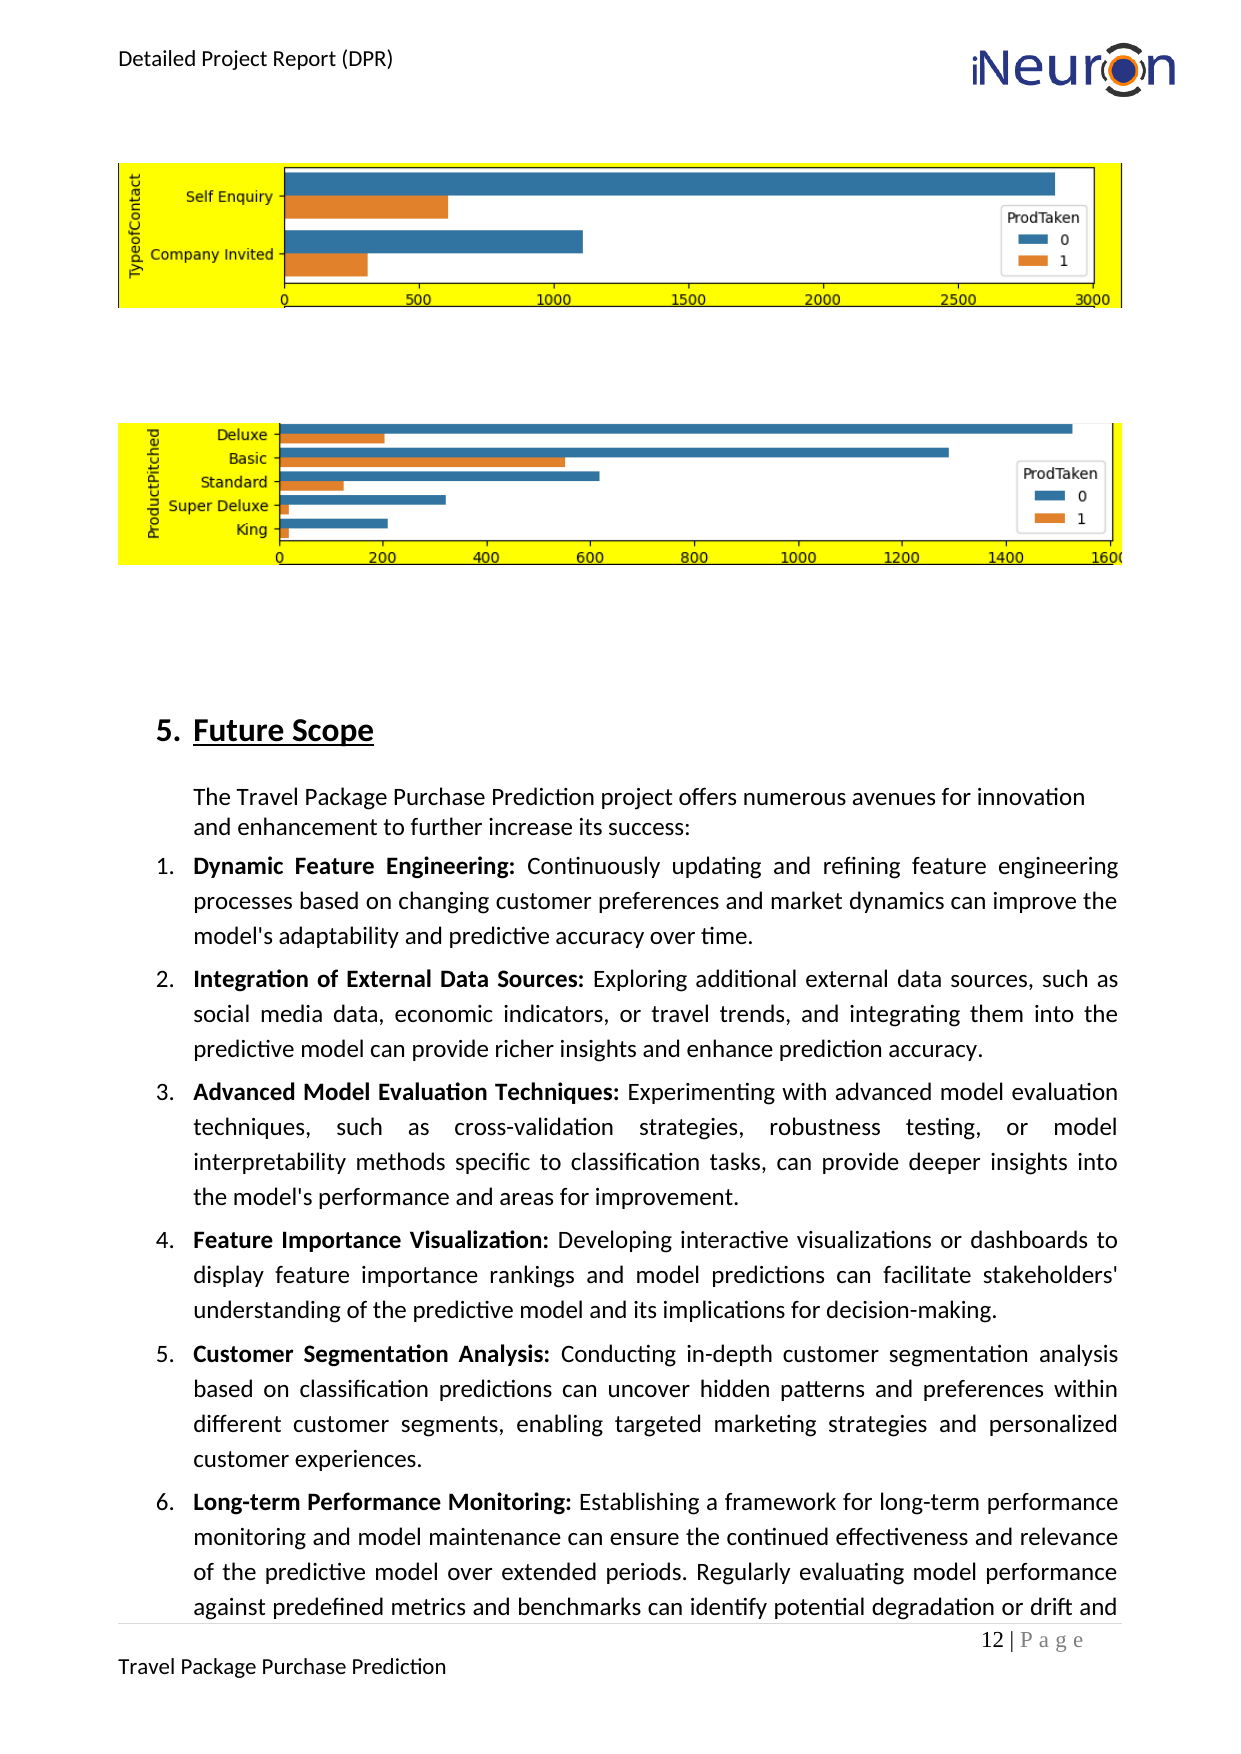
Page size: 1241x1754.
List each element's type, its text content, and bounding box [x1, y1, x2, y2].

list Feature Importance Visualization: Developing interactive visualizations or dashboards to display feature importance rankings and model predictions can facilitate stakeholders' understanding of the predictive model and its implications for decision-making. [156, 1225, 1119, 1325]
list Advanced Model Evaluation Techniques: Experimenting with advanced model evaluation techniques, such as cross-validation strategies, robustness testing, or model interpretability methods specific to classification tasks, can provide deeper insights into the model's performance and areas for improvement. [156, 1076, 1119, 1212]
list Customer Segmentation Analysis: Conducting in-depth customer segmentation analysis based on classification predictions can uncover hidden patterns and preferences within different customer segments, enabling targeted marketing strategies and personalized customer experiences. [156, 1338, 1119, 1473]
picture [118, 163, 1123, 308]
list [156, 1486, 1119, 1622]
subtitle The Travel Package Purchase Prediction project offers numerous avenues for innovation and enhancement to further increase its success: [193, 781, 1122, 842]
subtitle Future Scope [156, 709, 1122, 750]
picture [972, 42, 1175, 97]
list Integration of External Data Sources: Exploring additional external data sources, such as social media data, economic indicators, or travel trends, and integrating them into the predictive model can provide richer insights and enhance prediction accuracy. [156, 963, 1119, 1064]
list Dynamic Feature Engineering: Continuously updating and refining feature engineering processes based on changing customer preferences and market dynamics can improve the model's adaptability and predictive accuracy over time. [156, 850, 1119, 951]
picture [118, 423, 1123, 565]
